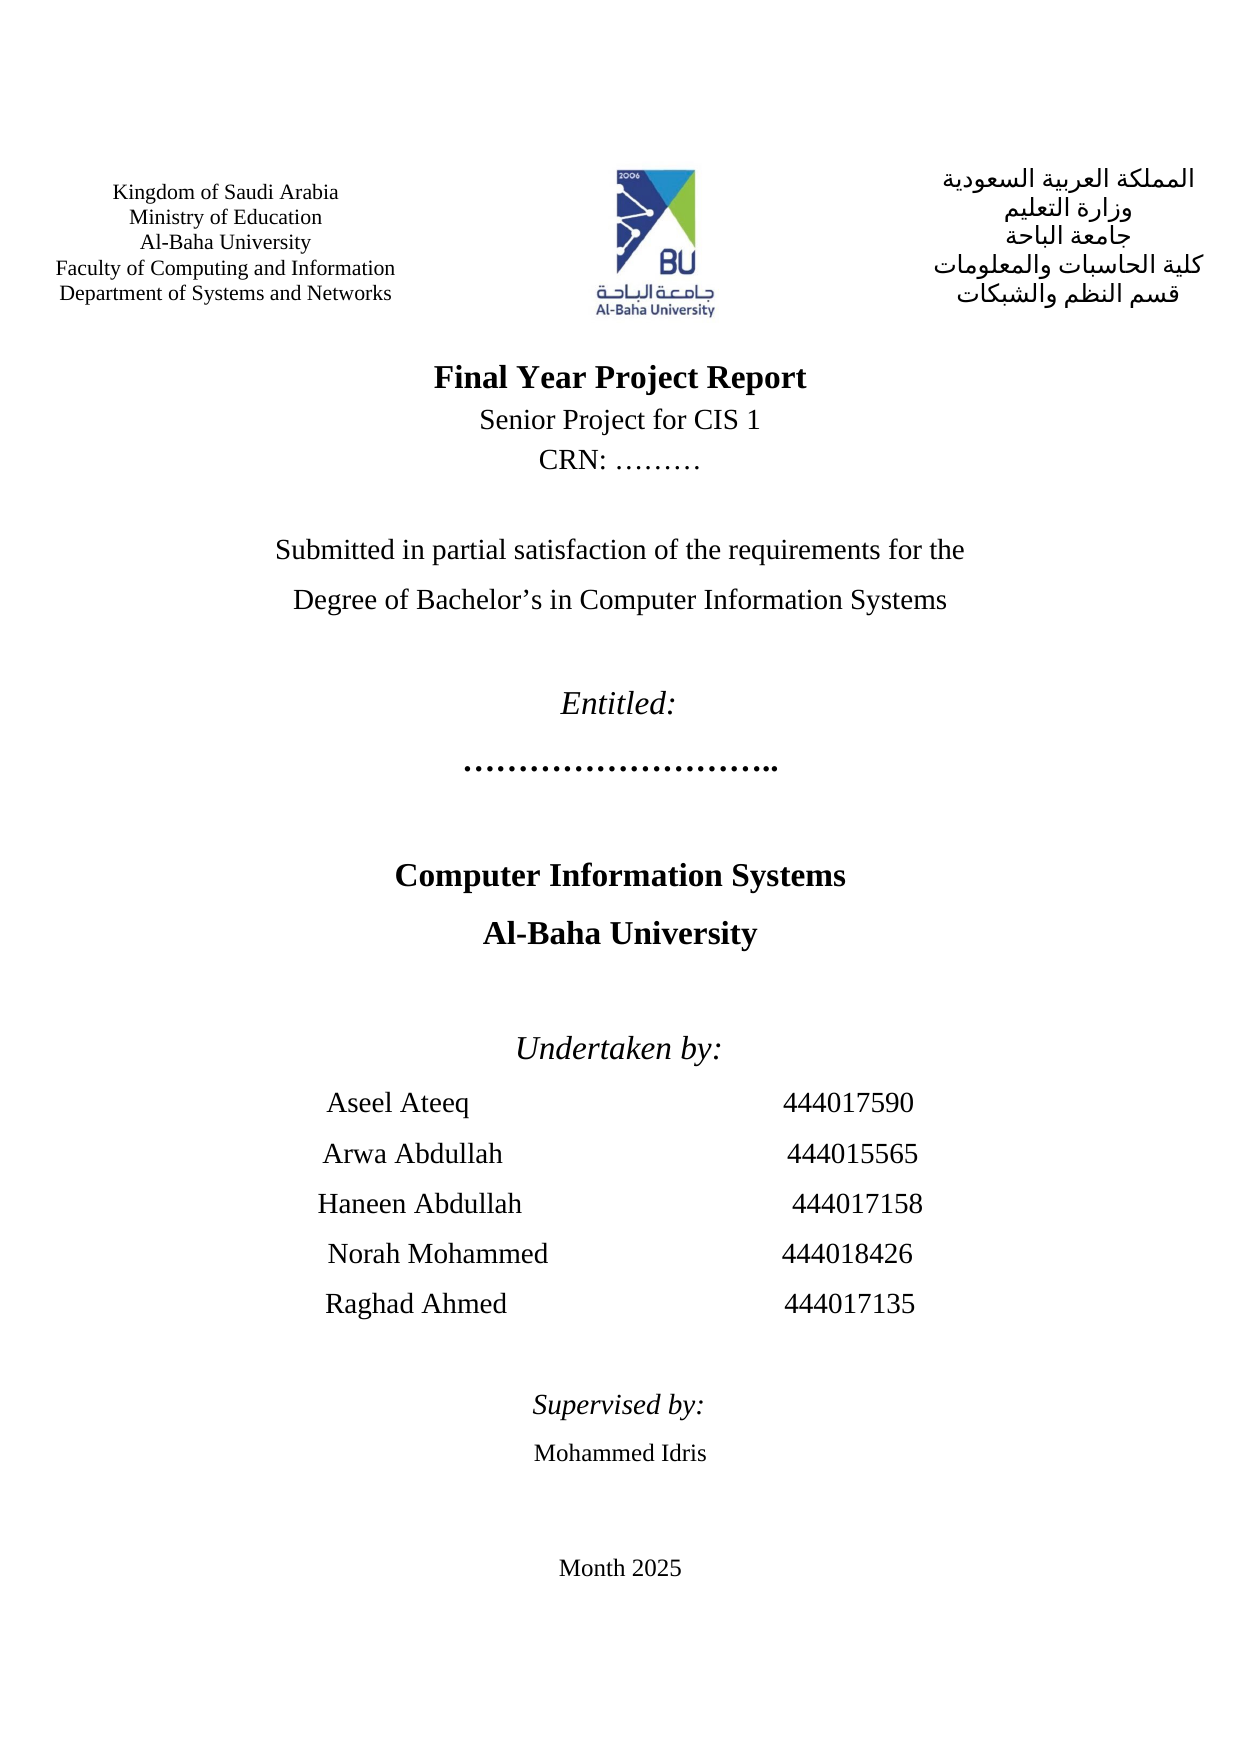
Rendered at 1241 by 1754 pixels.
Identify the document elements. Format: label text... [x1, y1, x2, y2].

picture [548, 127, 761, 339]
text Submitted in partial satisfaction of the requirements for the [150, 532, 1090, 566]
text Entitled: [150, 683, 1090, 721]
text Final Year Project Report [150, 357, 1090, 396]
text Senior Project for CIS 1 [150, 402, 1090, 436]
text Mohammed Idris [150, 1438, 1090, 1466]
text Raghad Ahmed 444017135 [150, 1287, 1090, 1320]
text CRN: ……… [150, 442, 1090, 475]
text ……………………….. [150, 740, 1090, 779]
text Degree of Bachelor’s in Computer Information Systems [150, 582, 1090, 616]
text Supervised by: [150, 1387, 1090, 1421]
text Computer Information Systems [150, 855, 1090, 894]
text Aseel Ateeq 444017590 [150, 1085, 1090, 1119]
text Undertaken by: [150, 1028, 1090, 1066]
text Al-Baha University [150, 913, 1090, 951]
text Norah Mohammed 444018426 [150, 1236, 1090, 1270]
text Month 2025 [150, 1553, 1090, 1581]
text Haneen Abdullah 444017158 [150, 1186, 1090, 1219]
text Arwa Abdullah 444015565 [150, 1136, 1090, 1169]
